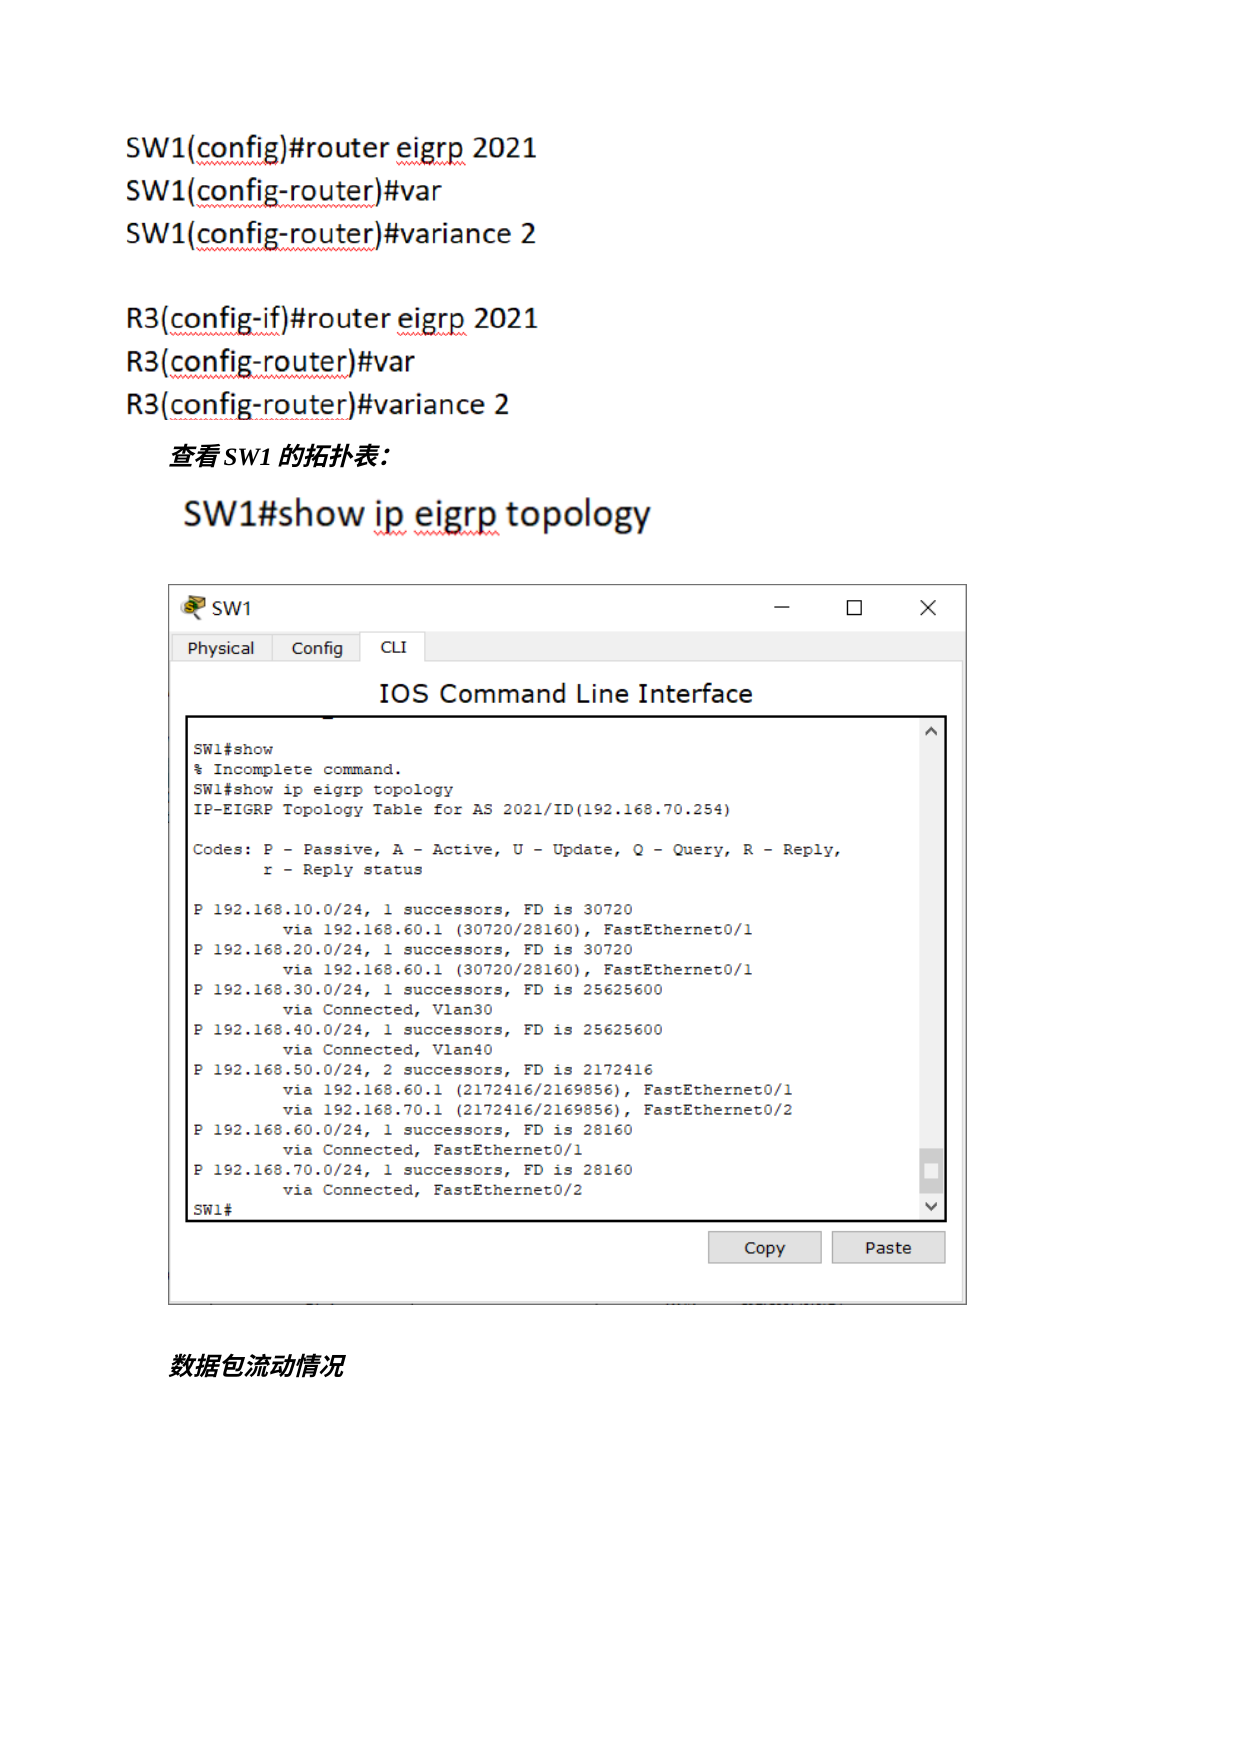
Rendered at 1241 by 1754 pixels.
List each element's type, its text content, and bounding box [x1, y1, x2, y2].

text 数据包流动情况 [118, 1332, 1122, 1397]
picture [168, 584, 967, 1305]
picture [168, 487, 677, 558]
text 查看SW1的拓扑表： [118, 422, 1122, 487]
picture [118, 129, 554, 420]
